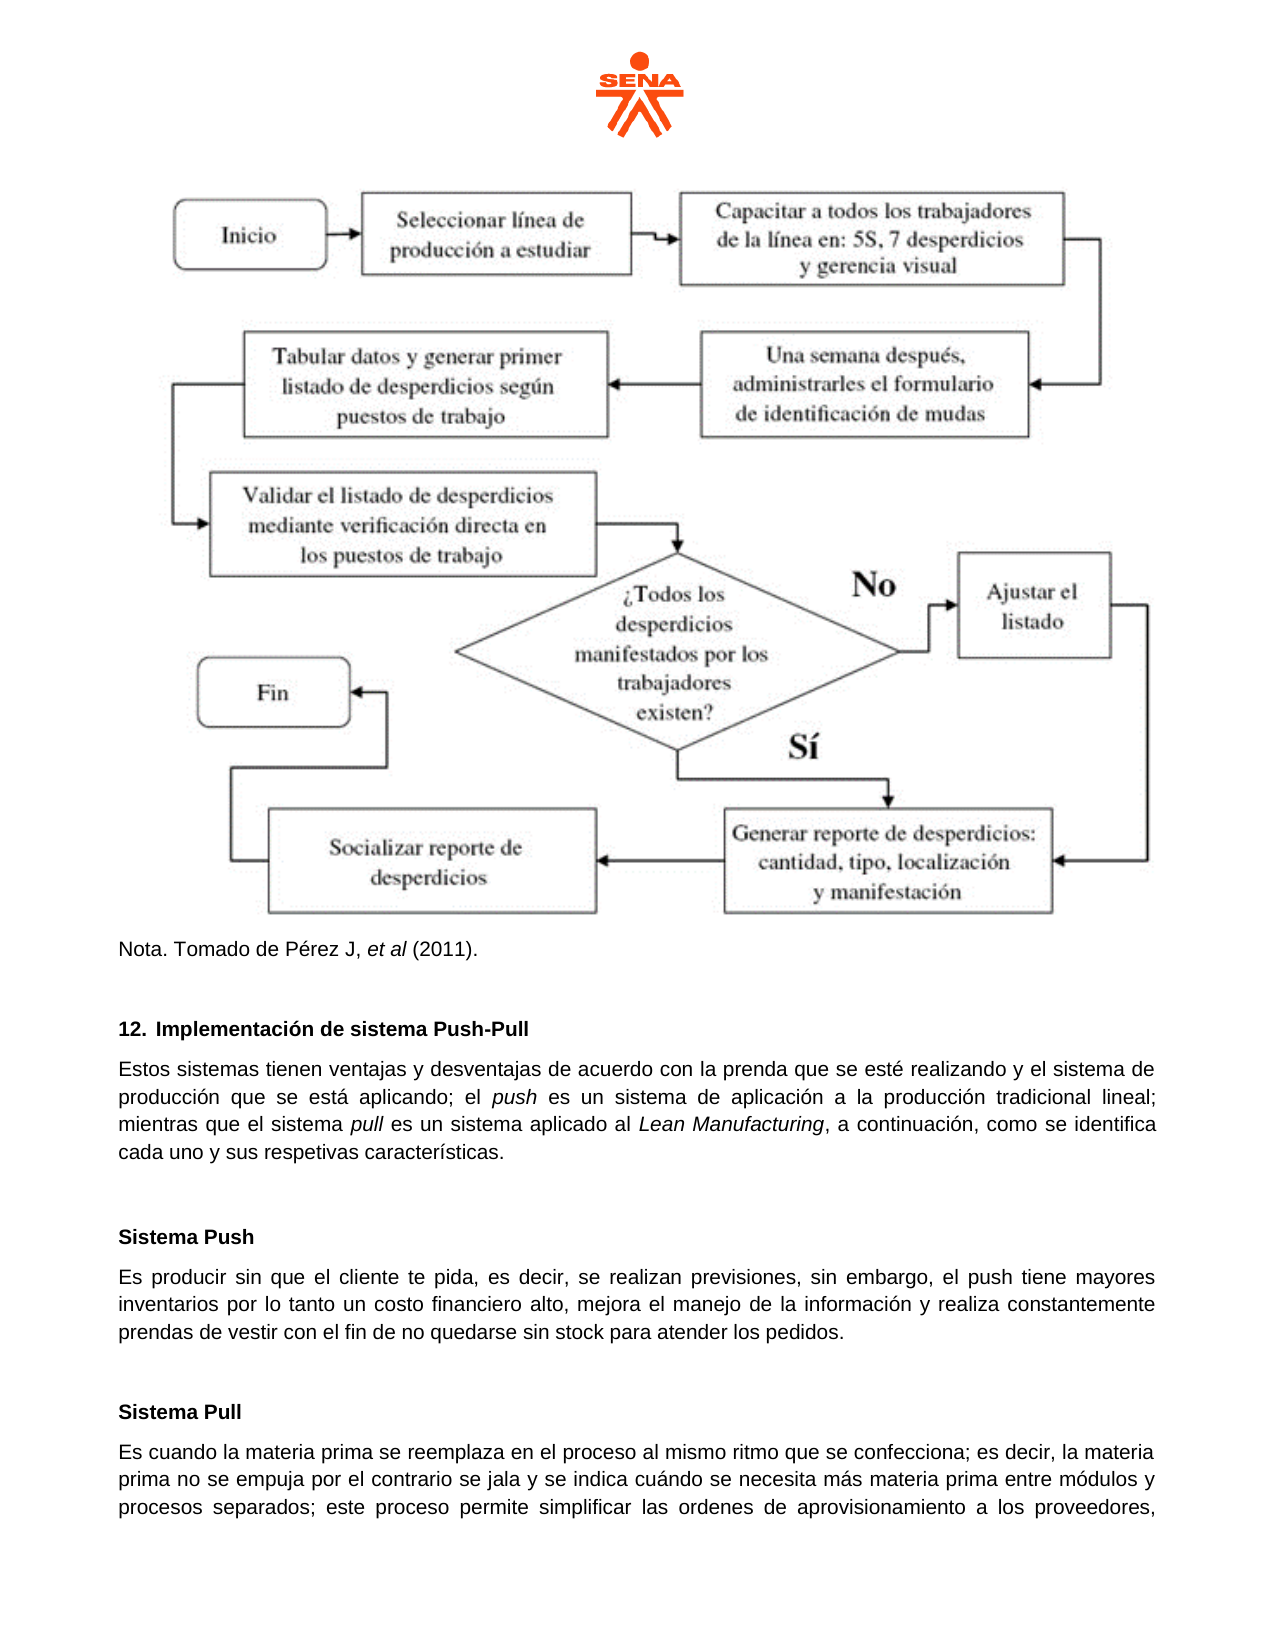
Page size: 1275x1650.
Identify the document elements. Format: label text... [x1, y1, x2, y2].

text Es producir sin que el cliente te pida, es decir, se realizan previsiones, sin embargo, el push tiene mayores inventarios por lo tanto un costo financiero alto, mejora el manejo de la información y realiza constantemente prendas de vestir con el fin de no quedarse sin stock para atender los pedidos. [118, 1264, 1157, 1343]
picture [585, 48, 690, 142]
text Sistema Push [118, 1224, 1157, 1248]
text Sistema Pull [118, 1399, 1157, 1423]
text Estos sistemas tienen ventajas y desventajas de acuerdo con la prenda que se esté realizando y el sistema de producción que se está aplicando; el push es un sistema de aplicación a la producción tradicional lineal; mientras que el sistema pull es un sistema aplicado al Lean Manufacturing, a continuación, como se identifica cada uno y sus respetivas características. [118, 1057, 1157, 1164]
picture [118, 177, 1173, 925]
list Implementación de sistema Push-Pull [118, 1017, 1157, 1041]
text Nota. Tomado de Pérez J, et al (2011). [118, 937, 1157, 961]
